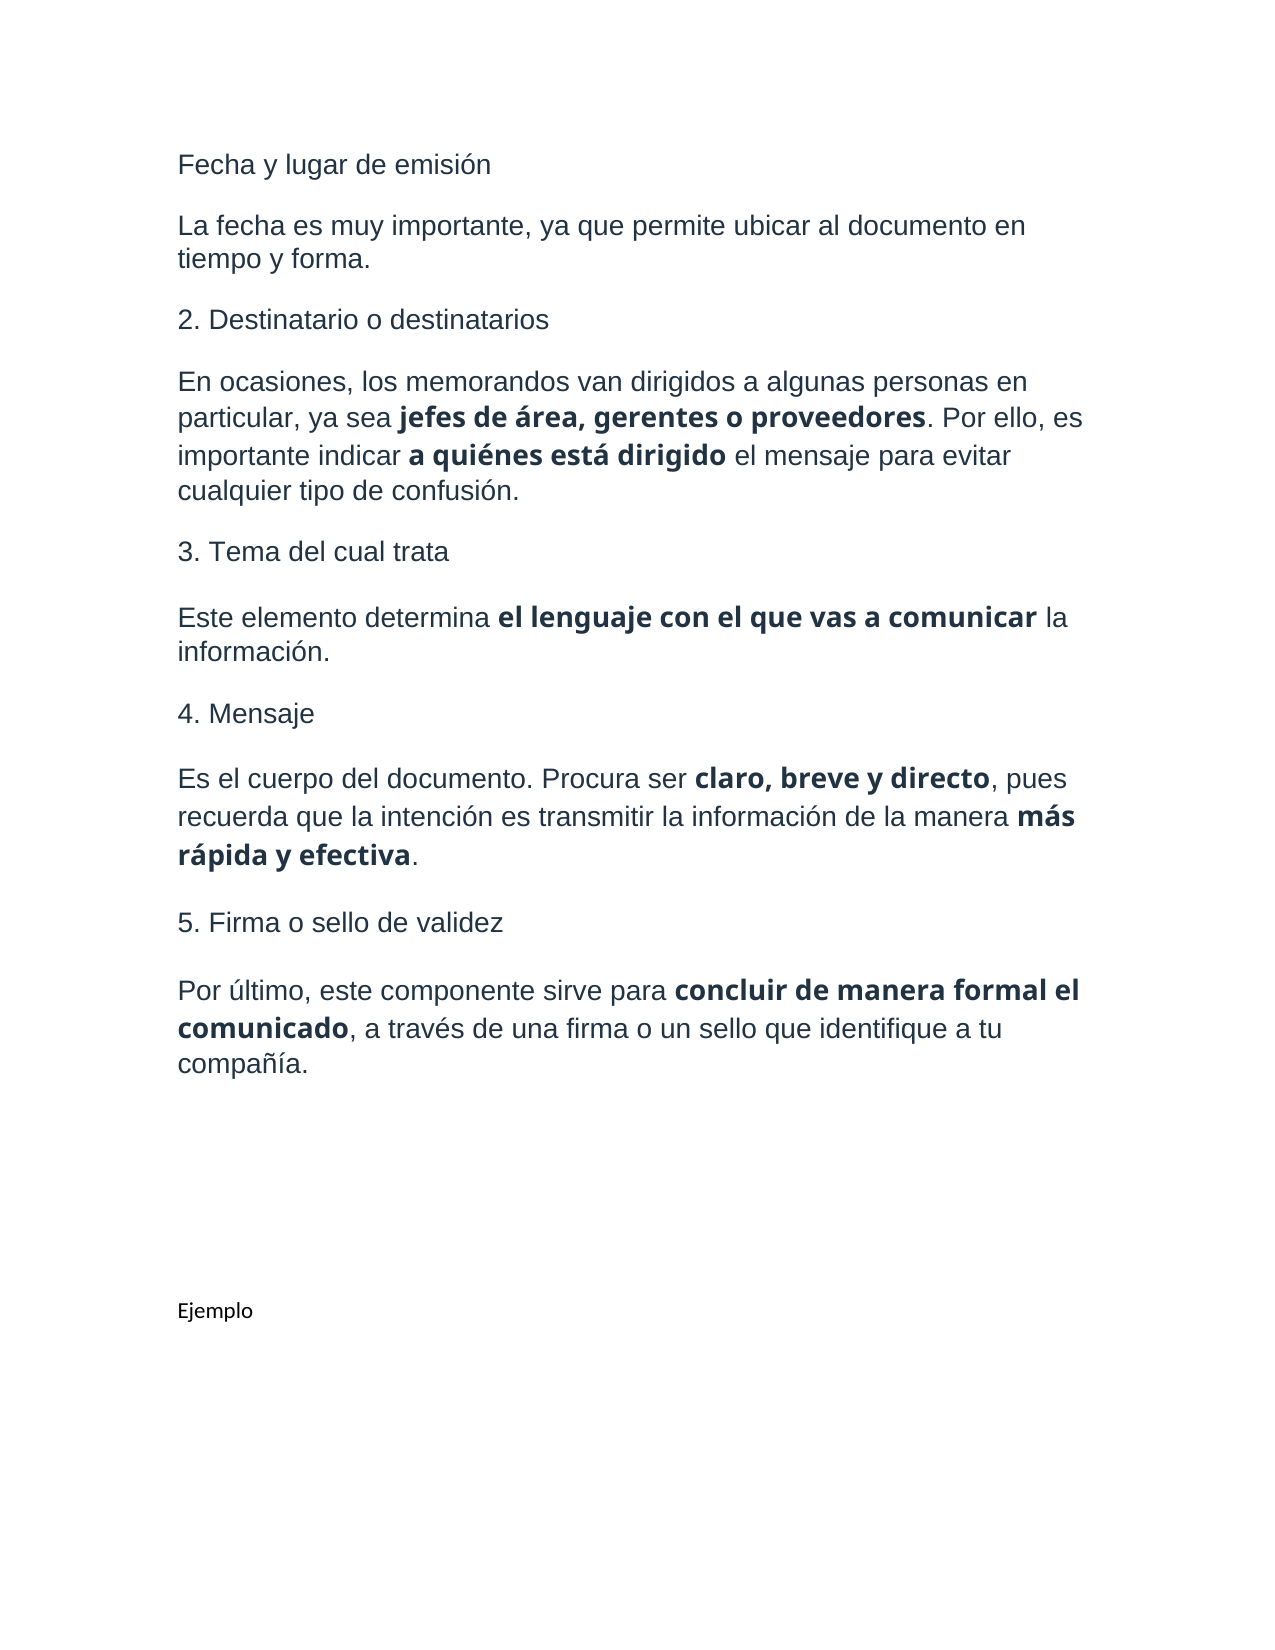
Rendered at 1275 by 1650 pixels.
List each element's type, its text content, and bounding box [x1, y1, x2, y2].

text Este elemento determina el lenguaje con el que vas a comunicar la información. [177, 597, 1098, 668]
text En ocasiones, los memorandos van dirigidos a algunas personas en particular, ya sea jefes de área, gerentes o proveedores. Por ello, es importante indicar a quiénes está dirigido el mensaje para evitar cualquier tipo de confusión. [177, 365, 1098, 506]
text La fecha es muy importante, ya que permite ubicar al documento en tiempo y forma. [177, 209, 1098, 274]
text 2. Destinatario o destinatarios [177, 303, 1098, 336]
text Por último, este componente sirve para concluir de manera formal el comunicado, a través de una firma o un sello que identifique a tu compañía. [177, 970, 1098, 1079]
text Fecha y lugar de emisión [177, 148, 1098, 180]
text 3. Tema del cual trata [177, 535, 1098, 568]
text 4. Mensaje [177, 697, 1098, 729]
text Es el cuerpo del documento. Procura ser claro, breve y directo, pues recuerda que la intención es transmitir la información de la manera más rápida y efectiva. [177, 758, 1098, 873]
text Ejemplo [177, 1296, 1098, 1324]
text 5. Firma o sello de validez [177, 902, 1098, 941]
